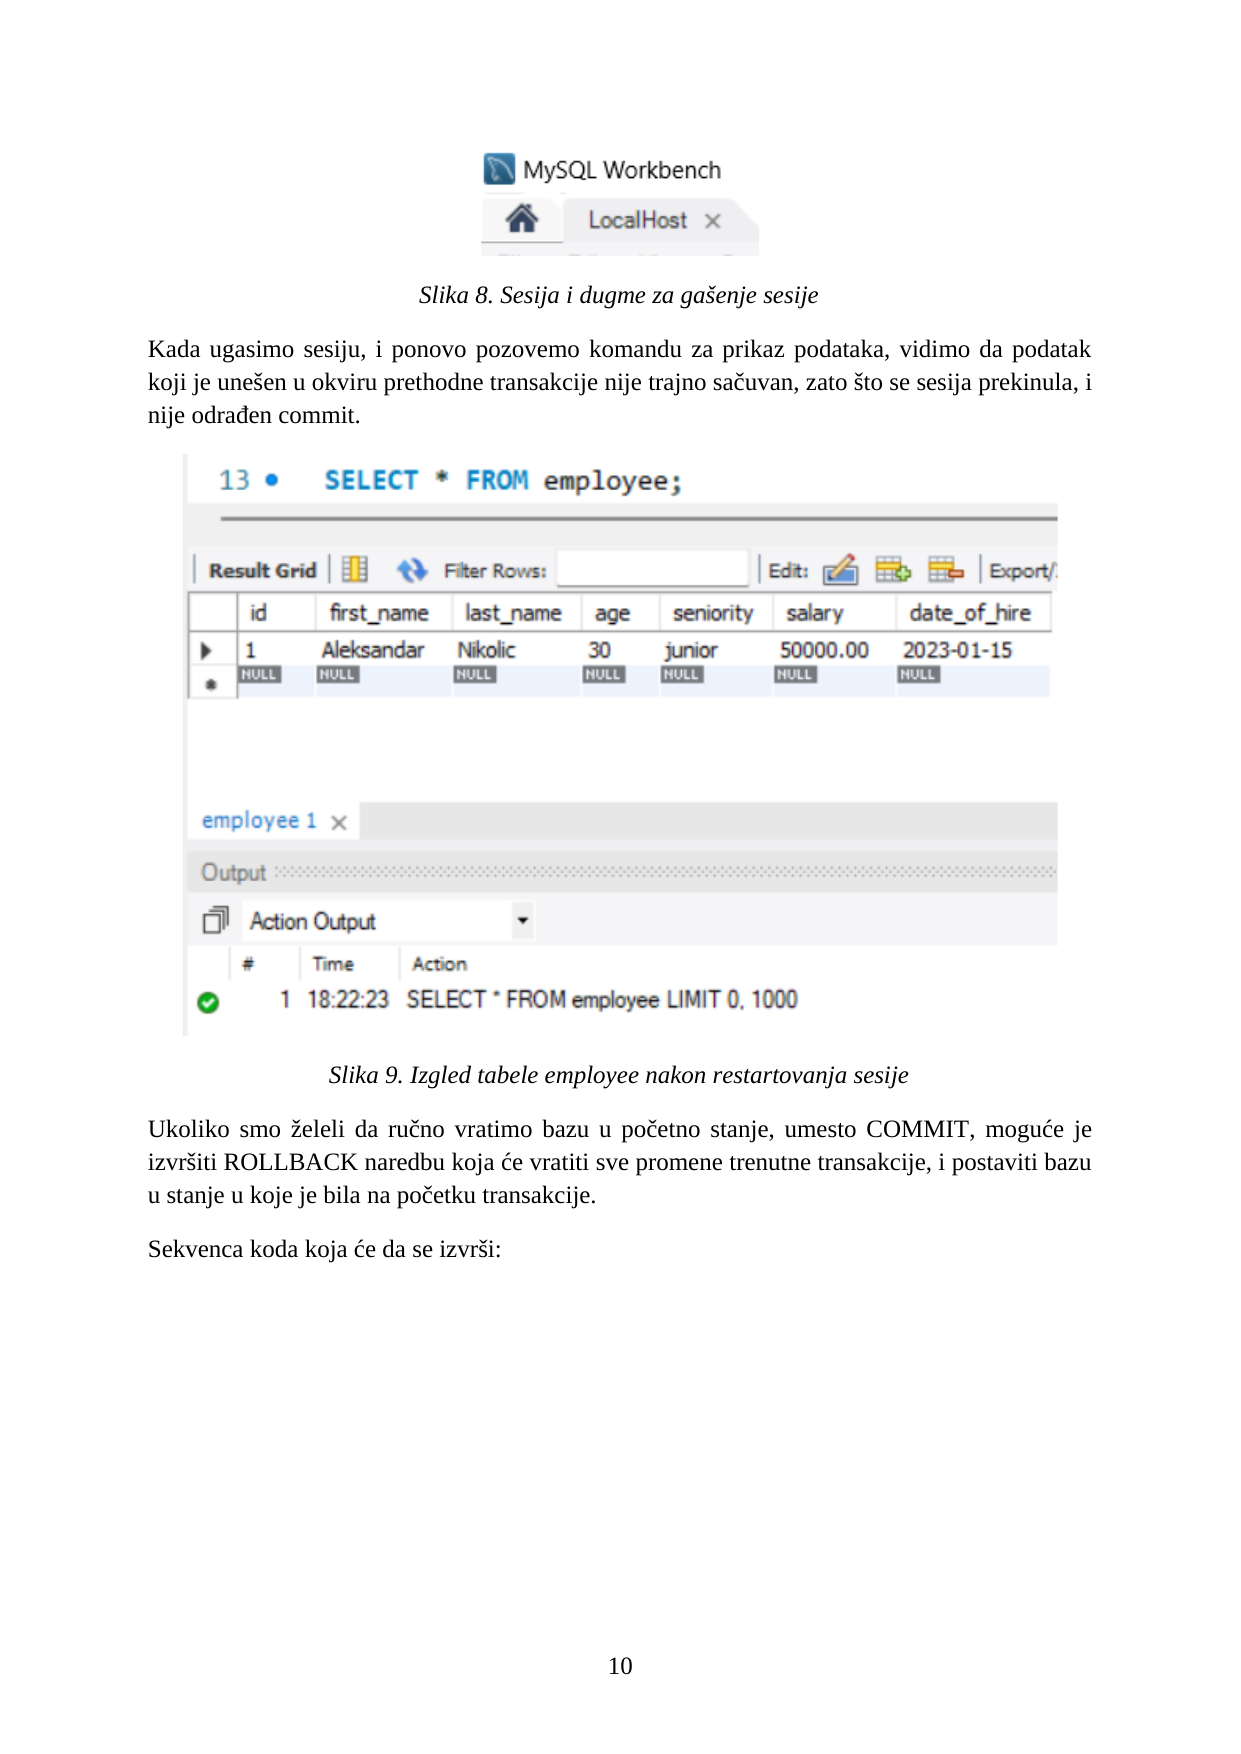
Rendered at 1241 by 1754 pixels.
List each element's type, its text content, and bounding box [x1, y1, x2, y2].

picture [481, 147, 760, 256]
text Slika 9. Izgled tabele employee nakon restartovanja sesije [148, 1061, 1093, 1089]
text Ukoliko smo želeli da ručno vratimo bazu u početno stanje, umesto COMMIT, moguće je izvršiti ROLLBACK naredbu koja će vratiti sve promene trenutne transakcije, i postaviti bazu u stanje u koje je bila na početku transakcije. [148, 1114, 1093, 1209]
text Kada ugasimo sesiju, i ponovo pozovemo komandu za prikaz podataka, vidimo da podatak koji je unešen u okviru prethodne transakcije nije trajno sačuvan, zato što se sesija prekinula, i nije odrađen commit. [148, 334, 1093, 429]
picture [182, 454, 1058, 1036]
text Slika 8. Sesija i dugme za gašenje sesije [148, 281, 1093, 309]
text Sekvenca koda koja će da se izvrši: [148, 1234, 1093, 1263]
